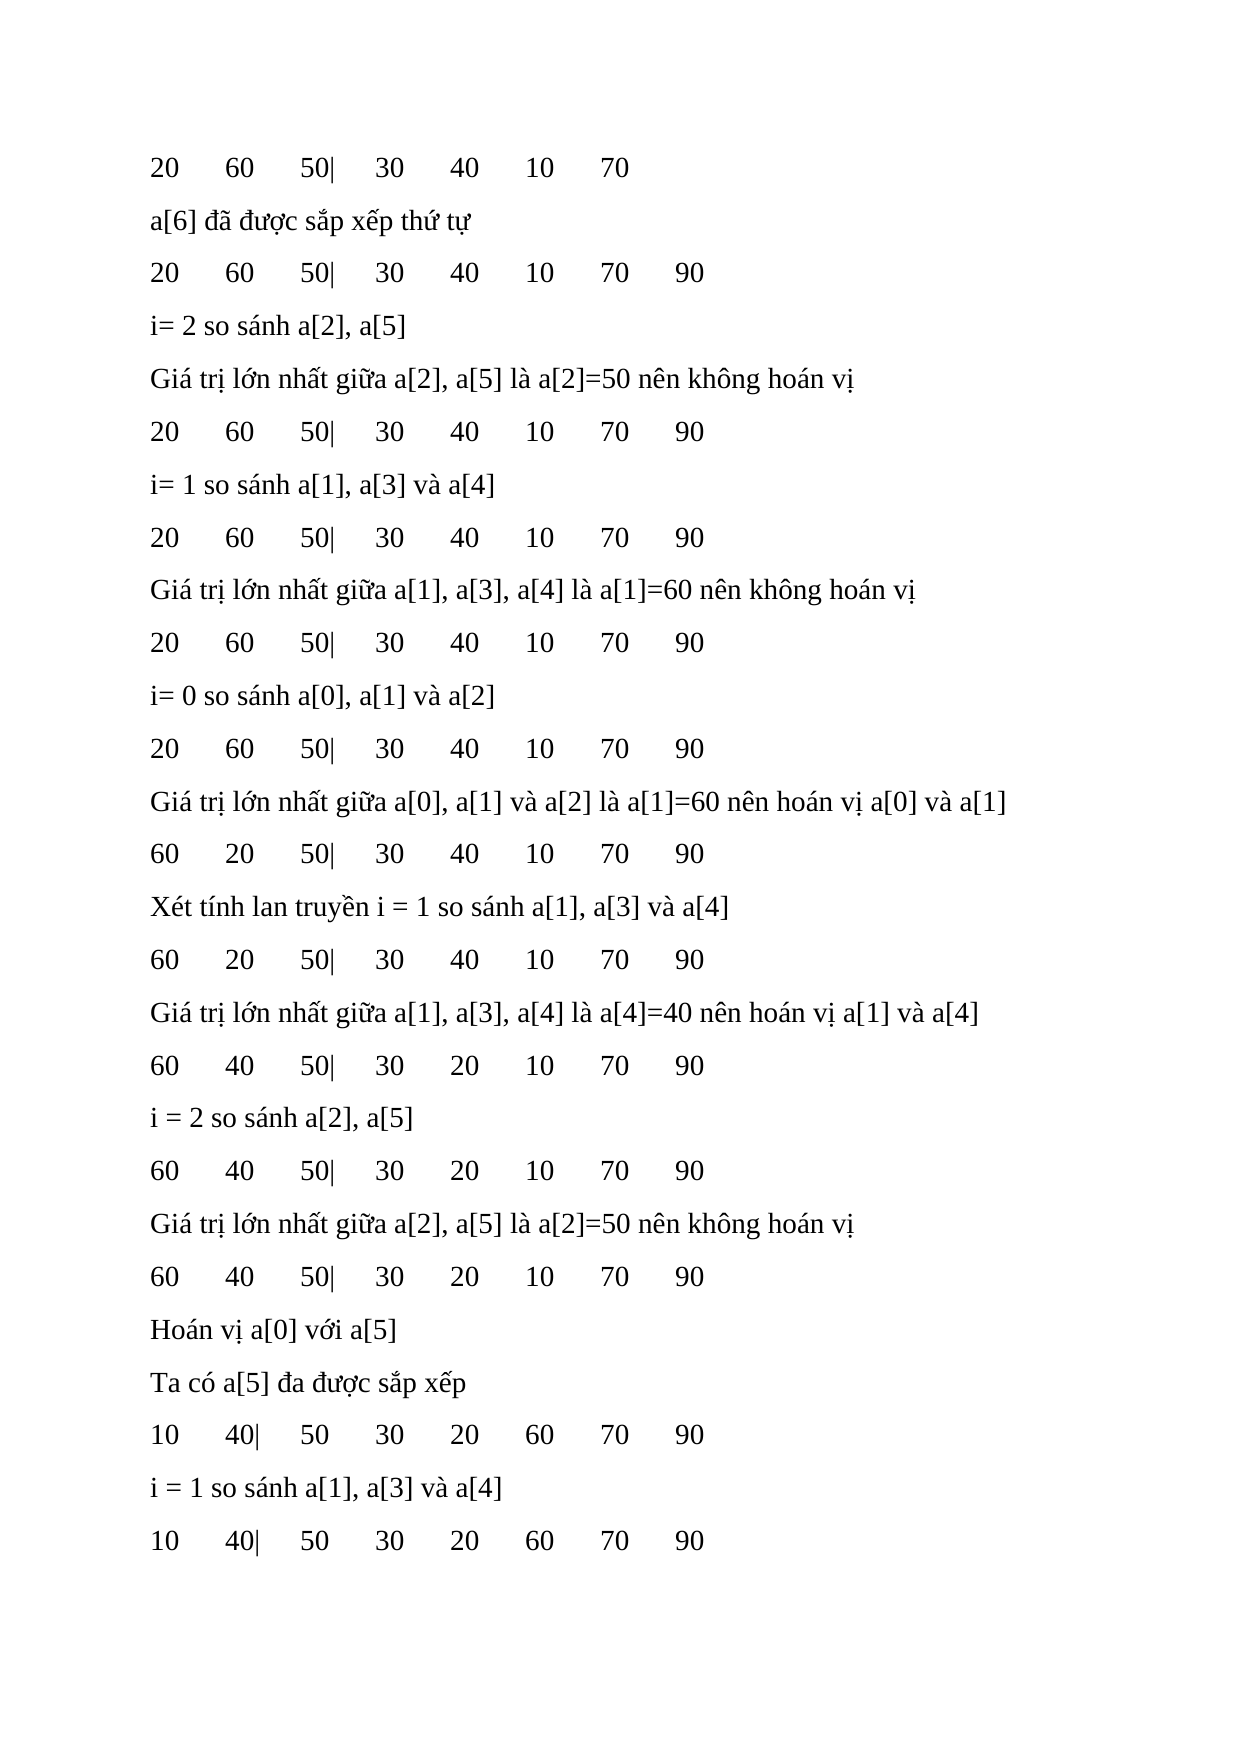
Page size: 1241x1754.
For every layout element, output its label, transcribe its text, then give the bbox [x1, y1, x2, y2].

text Giá trị lớn nhất giữa a[1], a[3], a[4] là a[1]=60 nên không hoán vị [150, 572, 1090, 606]
text 60 40 50| 30 20 10 70 90 [150, 1153, 1090, 1187]
text 20 60 50| 30 40 10 70 90 [150, 625, 1090, 659]
text Giá trị lớn nhất giữa a[0], a[1] và a[2] là a[1]=60 nên hoán vị a[0] và a[1] [150, 784, 1090, 817]
text 20 60 50| 30 40 10 70 90 [150, 414, 1090, 448]
text Giá trị lớn nhất giữa a[1], a[3], a[4] là a[4]=40 nên hoán vị a[1] và a[4] [150, 995, 1090, 1028]
text 10 40| 50 30 20 60 70 90 [150, 1523, 1090, 1557]
text 60 40 50| 30 20 10 70 90 [150, 1048, 1090, 1081]
text i = 2 so sánh a[2], a[5] [150, 1101, 1090, 1134]
text 60 20 50| 30 40 10 70 90 [150, 837, 1090, 870]
text 20 60 50| 30 40 10 70 90 [150, 256, 1090, 289]
text 20 60 50| 30 40 10 70 90 [150, 731, 1090, 764]
text Giá trị lớn nhất giữa a[2], a[5] là a[2]=50 nên không hoán vị [150, 1206, 1090, 1240]
text i= 1 so sánh a[1], a[3] và a[4] [150, 467, 1090, 500]
text 60 40 50| 30 20 10 70 90 [150, 1259, 1090, 1293]
text i= 0 so sánh a[0], a[1] và a[2] [150, 678, 1090, 712]
text 10 40| 50 30 20 60 70 90 [150, 1417, 1090, 1451]
text i = 1 so sánh a[1], a[3] và a[4] [150, 1470, 1090, 1504]
text Ta có a[5] đa được sắp xếp [150, 1365, 1090, 1398]
text Hoán vị a[0] với a[5] [150, 1312, 1090, 1345]
text 20 60 50| 30 40 10 70 [150, 150, 1090, 183]
text i= 2 so sánh a[2], a[5] [150, 308, 1090, 342]
text 60 20 50| 30 40 10 70 90 [150, 942, 1090, 976]
text Xét tính lan truyền i = 1 so sánh a[1], a[3] và a[4] [150, 889, 1090, 923]
text 20 60 50| 30 40 10 70 90 [150, 520, 1090, 553]
text Giá trị lớn nhất giữa a[2], a[5] là a[2]=50 nên không hoán vị [150, 361, 1090, 395]
text a[6] đã được sắp xếp thứ tự [150, 203, 1090, 236]
